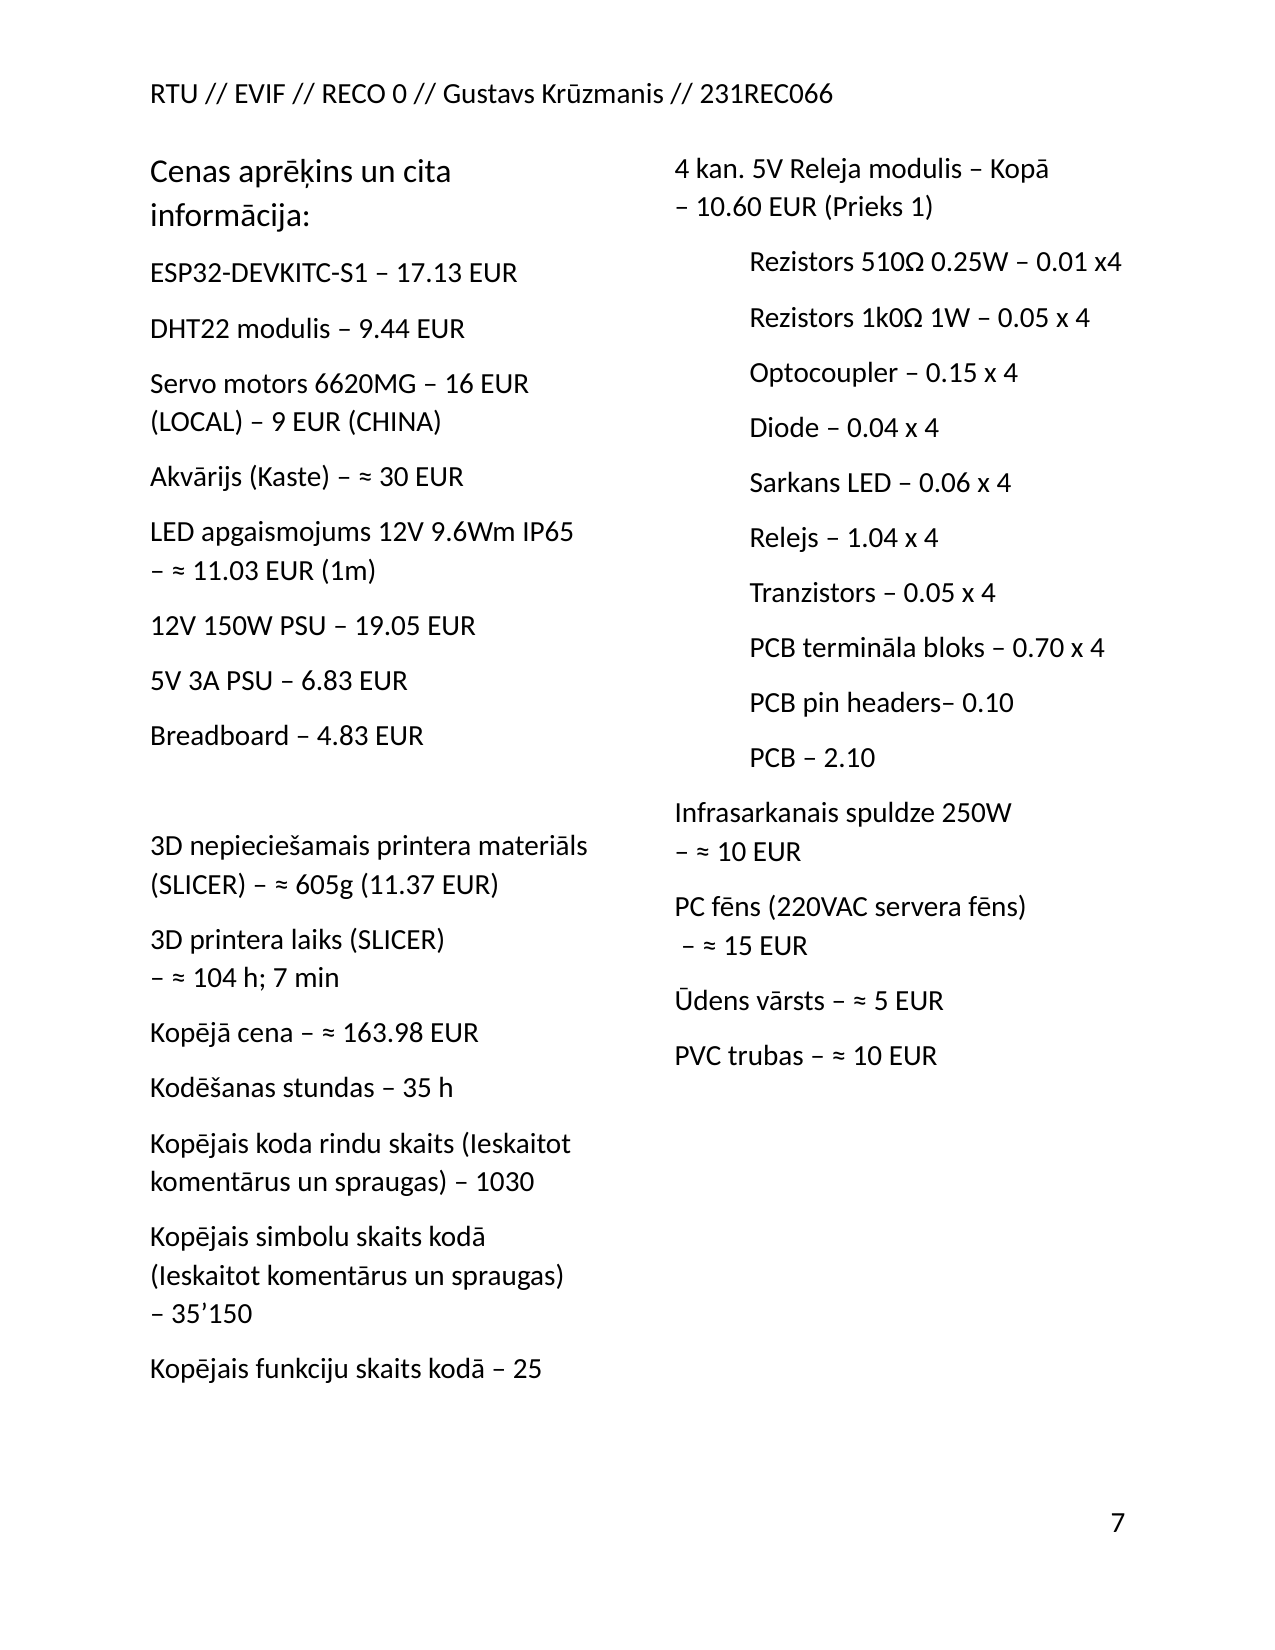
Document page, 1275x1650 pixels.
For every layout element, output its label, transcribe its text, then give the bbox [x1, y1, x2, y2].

text Kopējais simbolu skaits kodā (Ieskaitot komentārus un spraugas) – 35’150 [150, 1218, 601, 1331]
text Sarkans LED – 0.06 x 4 [674, 464, 1125, 499]
text PCB termināla bloks – 0.70 x 4 [674, 629, 1125, 665]
text Diode – 0.04 x 4 [674, 409, 1125, 444]
text Breadboard – 4.83 EUR [150, 717, 601, 753]
text Ūdens vārsts – ≈ 5 EUR [674, 982, 1125, 1017]
text 3D nepieciešamais printera materiāls (SLICER) – ≈ 605g (11.37 EUR) [150, 827, 601, 901]
text PC fēns (220VAC servera fēns) – ≈ 15 EUR [674, 888, 1125, 962]
text Servo motors 6620MG – 16 EUR (LOCAL) – 9 EUR (CHINA) [150, 365, 601, 439]
text 5V 3A PSU – 6.83 EUR [150, 662, 601, 698]
text LED apgaismojums 12V 9.6Wm IP65 – ≈ 11.03 EUR (1m) [150, 513, 601, 587]
text PVC trubas – ≈ 10 EUR [674, 1037, 1125, 1072]
subtitle Cenas aprēķins un cita informācija: [150, 150, 601, 235]
text PCB pin headers– 0.10 [674, 684, 1125, 720]
text Rezistors 1k0Ω 1W – 0.05 x 4 [674, 299, 1125, 334]
text Optocoupler – 0.15 x 4 [674, 354, 1125, 389]
text DHT22 modulis – 9.44 EUR [150, 310, 601, 345]
text Kopējais koda rindu skaits (Ieskaitot komentārus un spraugas) – 1030 [150, 1125, 601, 1199]
text 3D printera laiks (SLICER) – ≈ 104 h; 7 min [150, 921, 601, 995]
text Rezistors 510Ω 0.25W – 0.01 x4 [674, 243, 1125, 279]
text ESP32-DEVKITC-S1 – 17.13 EUR [150, 254, 601, 290]
text Akvārijs (Kaste) – ≈ 30 EUR [150, 458, 601, 494]
text Kodēšanas stundas – 35 h [150, 1069, 601, 1105]
text Tranzistors – 0.05 x 4 [674, 574, 1125, 610]
text 4 kan. 5V Releja modulis – Kopā – 10.60 EUR (Prieks 1) [674, 150, 1125, 224]
text 12V 150W PSU – 19.05 EUR [150, 607, 601, 643]
text PCB – 2.10 [674, 739, 1125, 775]
text Kopējā cena – ≈ 163.98 EUR [150, 1014, 601, 1050]
text Relejs – 1.04 x 4 [674, 519, 1125, 555]
text Kopējais funkciju skaits kodā – 25 [150, 1350, 601, 1386]
text Infrasarkanais spuldze 250W – ≈ 10 EUR [674, 794, 1125, 869]
